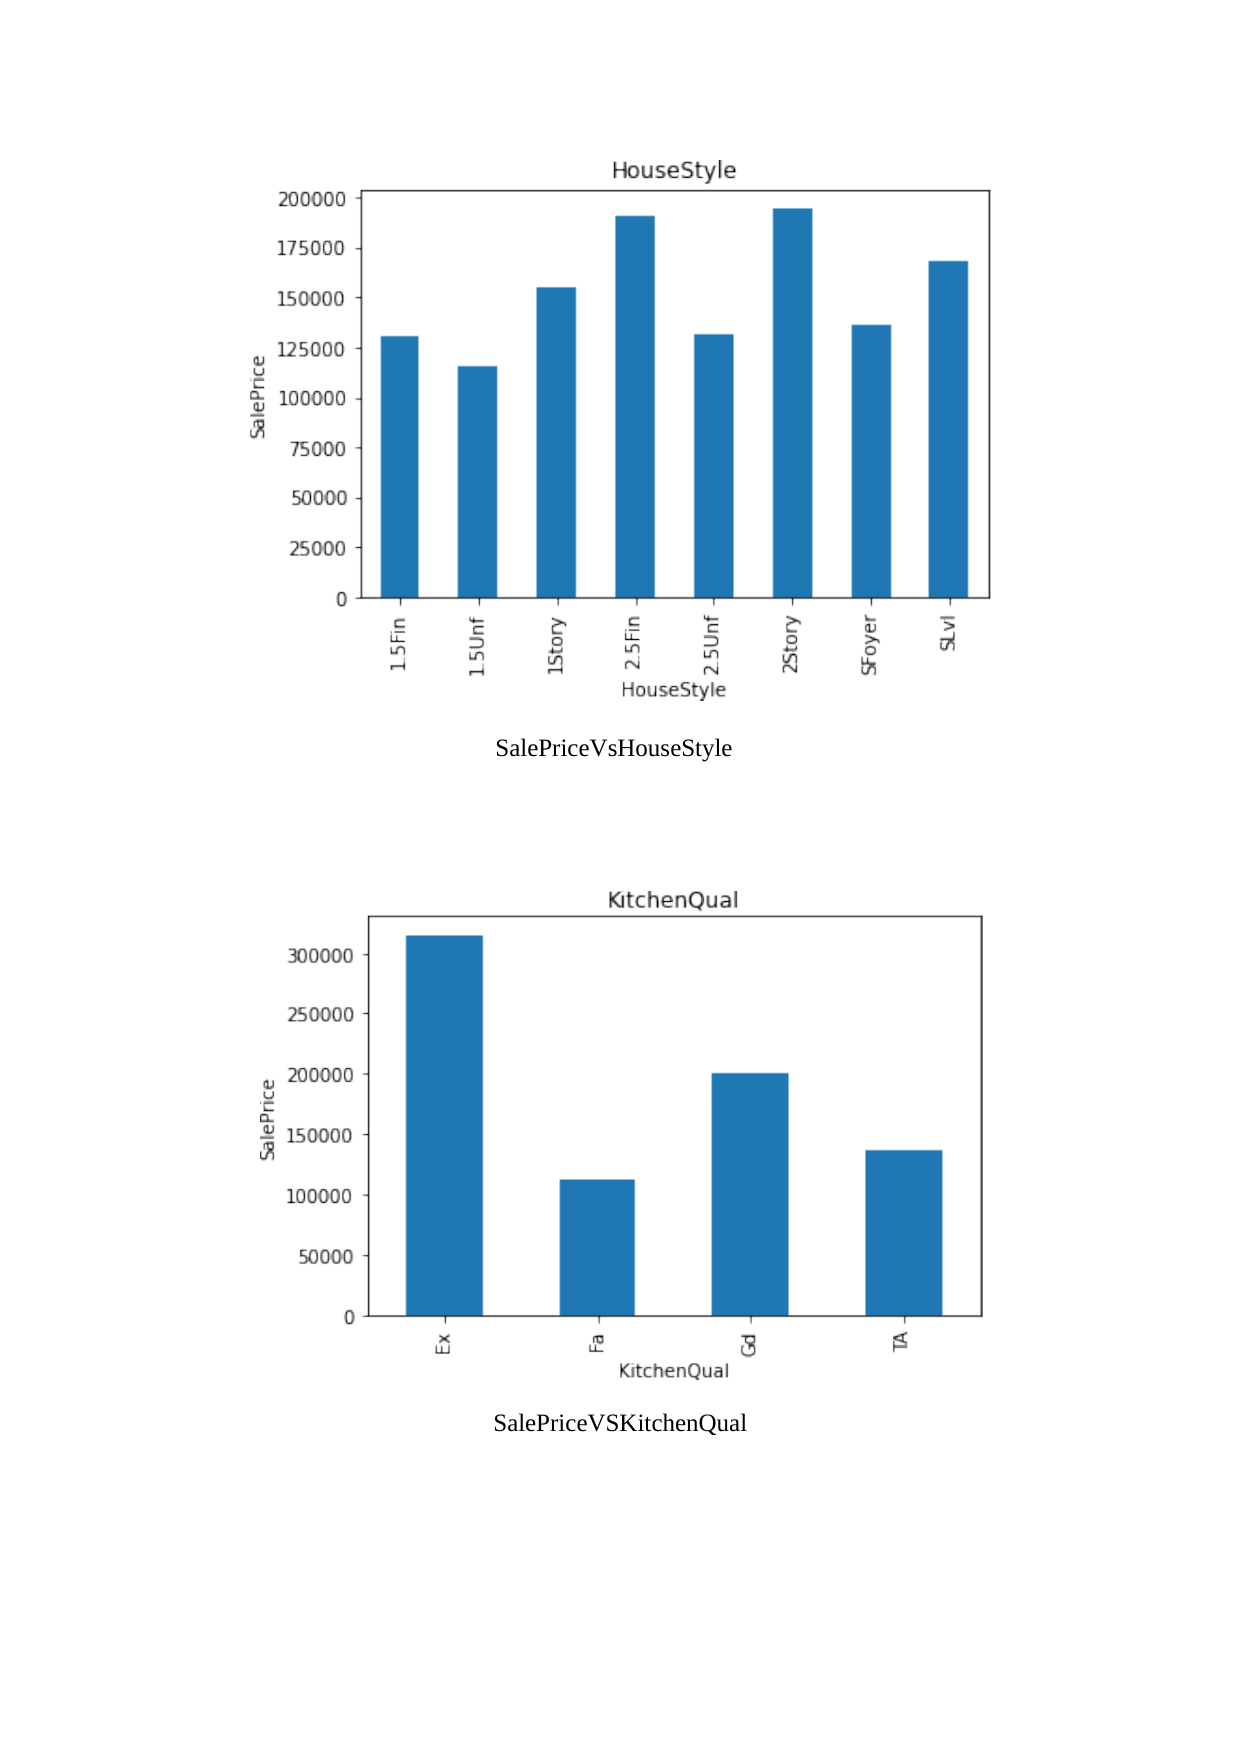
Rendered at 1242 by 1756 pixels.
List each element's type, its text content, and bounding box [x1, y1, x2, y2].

text SalePriceVsHouseStyle [495, 733, 1104, 762]
picture [260, 891, 983, 1380]
picture [250, 160, 991, 701]
text SalePriceVSKitchenQual [493, 1408, 1104, 1437]
